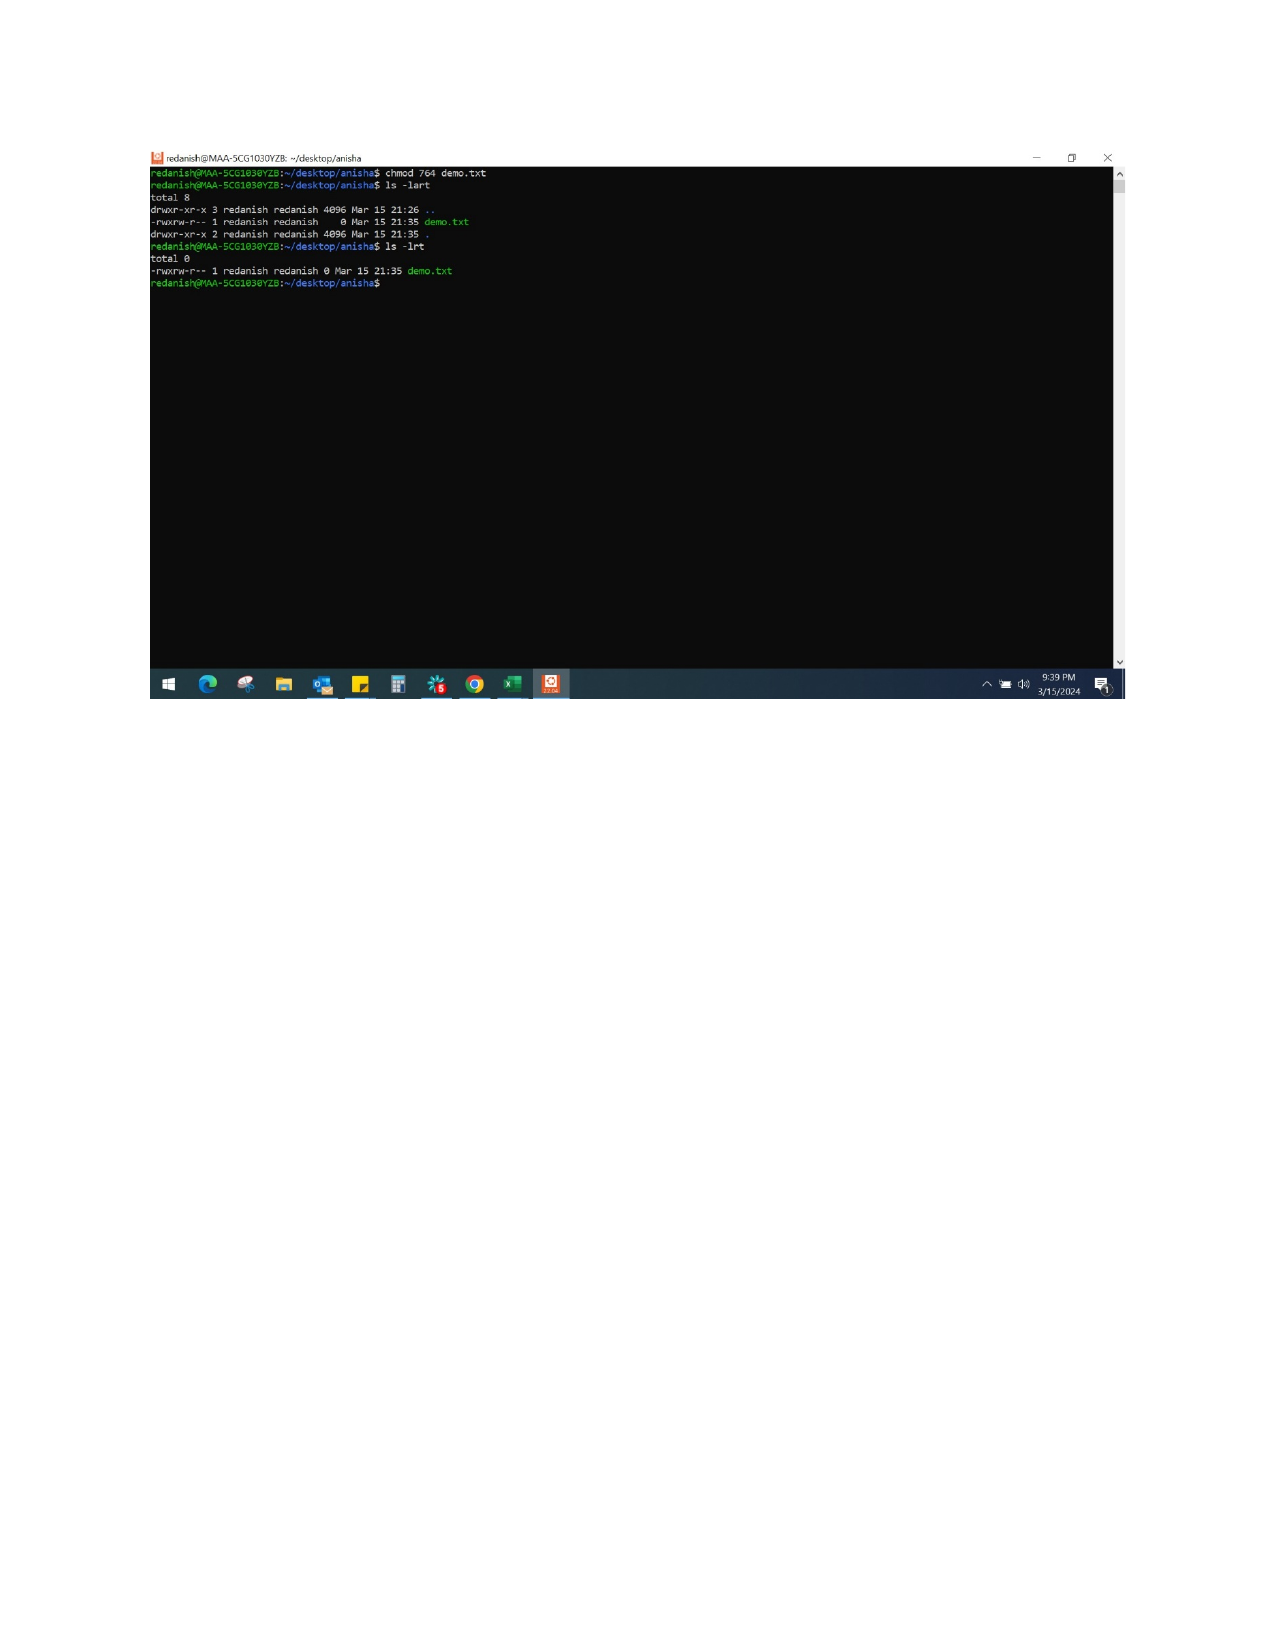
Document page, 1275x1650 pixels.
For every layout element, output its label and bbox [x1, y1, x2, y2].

picture [150, 150, 1125, 699]
